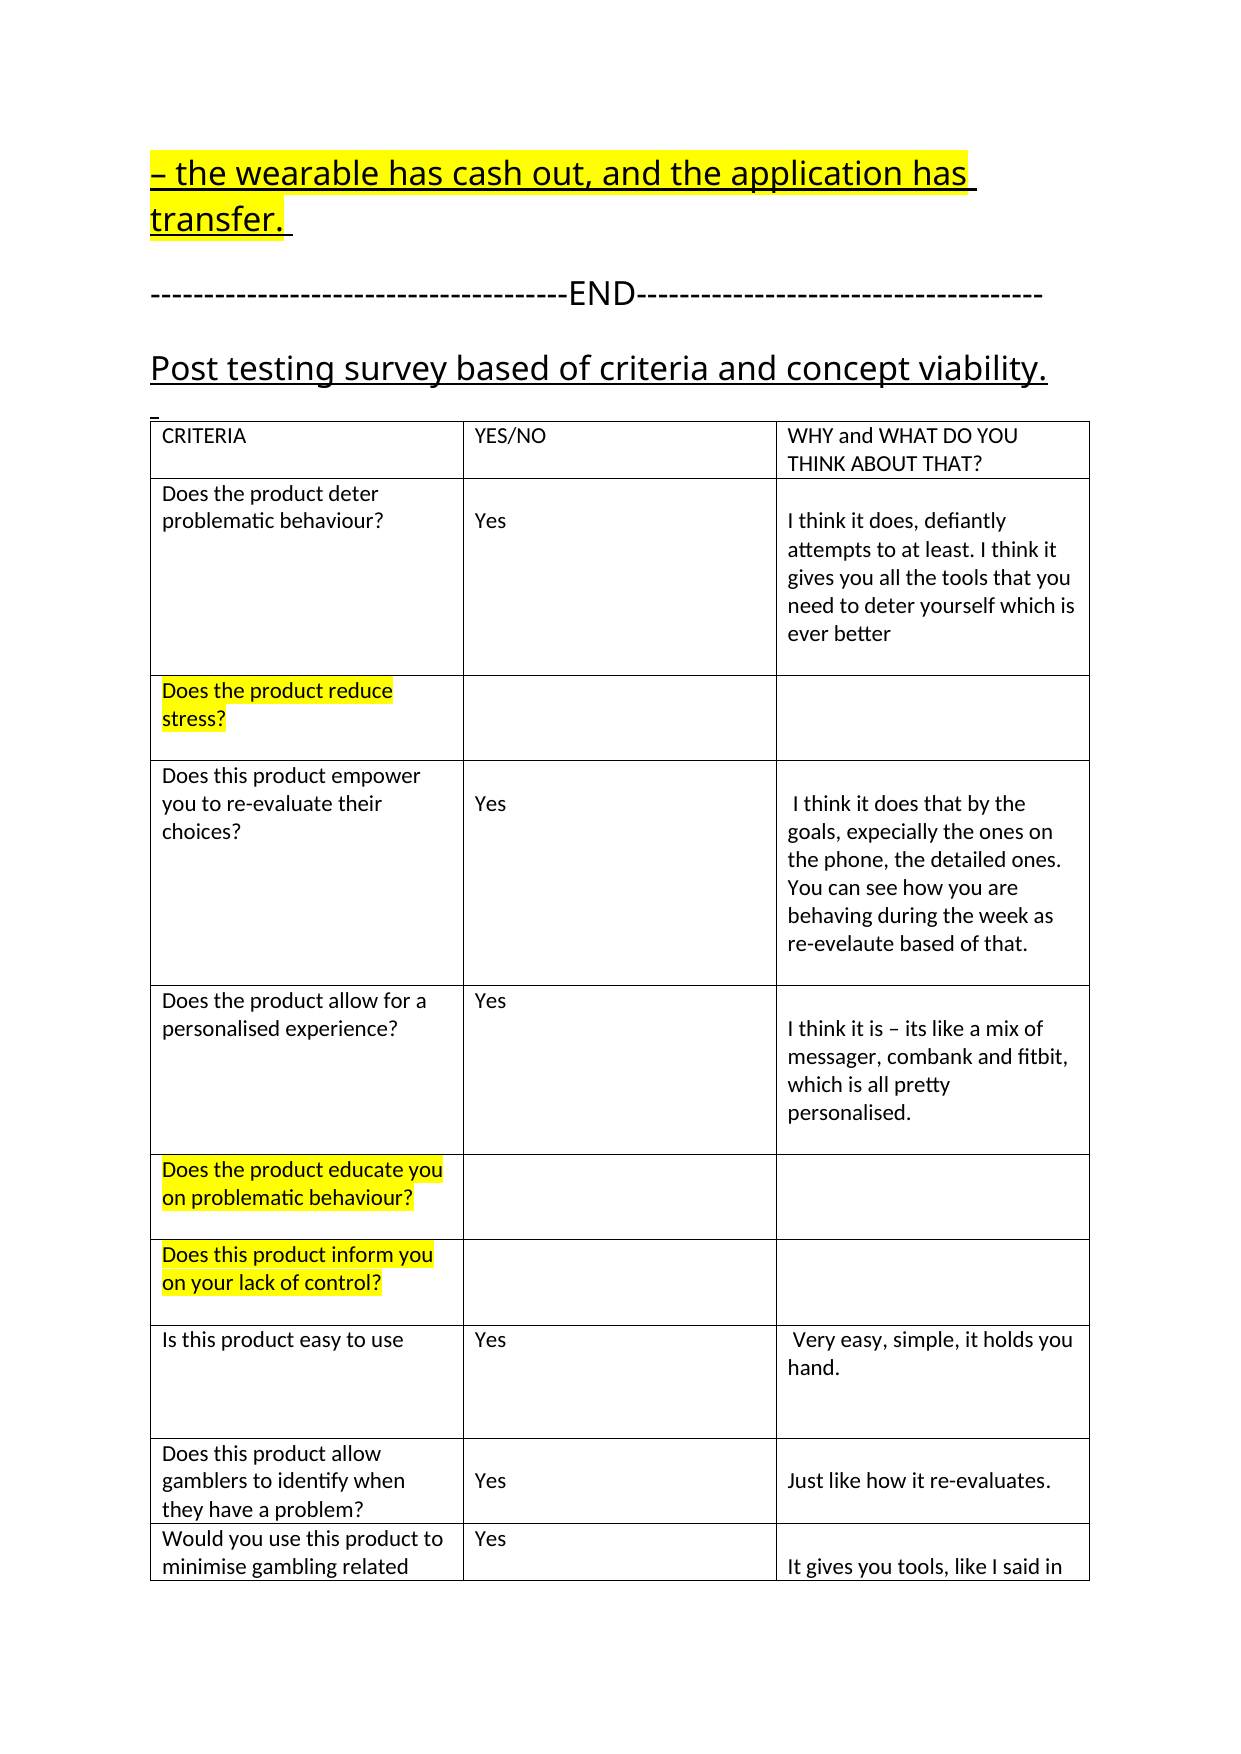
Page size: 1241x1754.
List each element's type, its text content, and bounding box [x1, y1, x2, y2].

table_cell Yes [464, 479, 776, 675]
table_header CRITERIA [151, 422, 463, 478]
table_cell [151, 1524, 463, 1580]
table_cell Does this product inform you on your lack of control? [151, 1240, 463, 1324]
text ---------------------------------------END-------------------------------------- [150, 270, 1090, 315]
table_cell Yes [464, 1524, 776, 1580]
table_cell Very easy, simple, it holds you hand. [777, 1326, 1089, 1438]
table_cell [777, 1155, 1089, 1239]
table_cell Does this product empower you to re-evaluate their choices? [151, 761, 463, 985]
text Post testing survey based of criteria and concept viability. [150, 344, 1090, 390]
table_cell Does this product allow gamblers to identify when they have a problem? [151, 1439, 463, 1523]
table_cell [464, 1155, 776, 1239]
table_cell I think it does, defiantly attempts to at least. I think it gives you all the tools that you need to deter yourself which is ever better [777, 479, 1089, 675]
table_cell [464, 676, 776, 760]
table_header YES/NO [464, 422, 776, 478]
table_cell Yes [464, 1439, 776, 1523]
table_cell Yes [464, 1326, 776, 1438]
table_cell [464, 1240, 776, 1324]
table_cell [777, 1524, 1089, 1580]
table_cell Does the product allow for a personalised experience? [151, 986, 463, 1154]
table_cell [777, 1240, 1089, 1324]
table_cell I think it is – its like a mix of messager, combank and fitbit, which is all pretty personalised. [777, 986, 1089, 1154]
table_cell Does the product deter problematic behaviour? [151, 479, 463, 675]
table_cell Does the product educate you on problematic behaviour? [151, 1155, 463, 1239]
table_header WHY and WHAT DO YOU THINK ABOUT THAT? [777, 422, 1089, 478]
table_cell I think it does that by the goals, expecially the ones on the phone, the detailed ones. You can see how you are behaving during the week as re-evelaute based of that. [777, 761, 1089, 985]
table_cell Is this product easy to use [151, 1326, 463, 1438]
table_cell Yes [464, 986, 776, 1154]
table_cell [777, 676, 1089, 760]
table_cell Does the product reduce stress? [151, 676, 463, 760]
table_cell Yes [464, 761, 776, 985]
table_cell Just like how it re-evaluates. [777, 1439, 1089, 1523]
